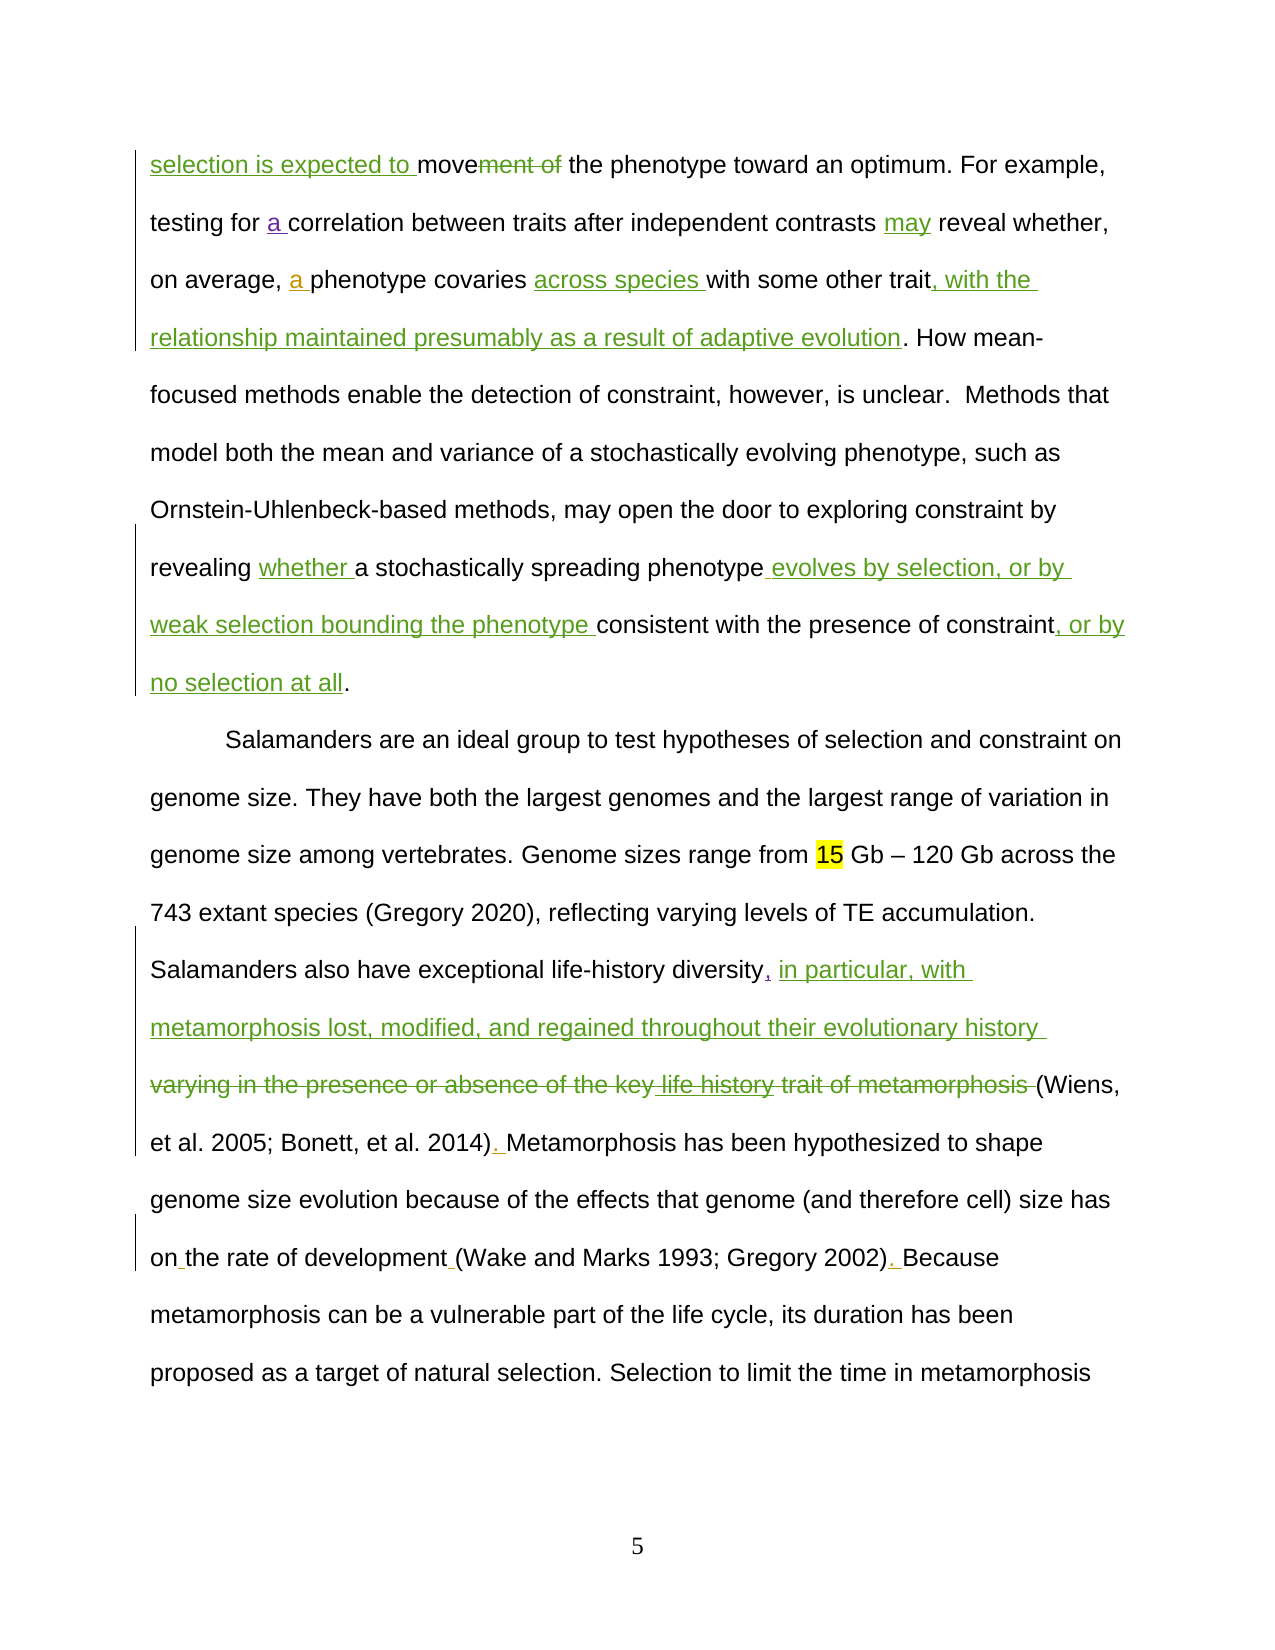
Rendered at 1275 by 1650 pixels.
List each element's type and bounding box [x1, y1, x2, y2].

text [150, 150, 1125, 696]
text [150, 725, 1125, 1386]
